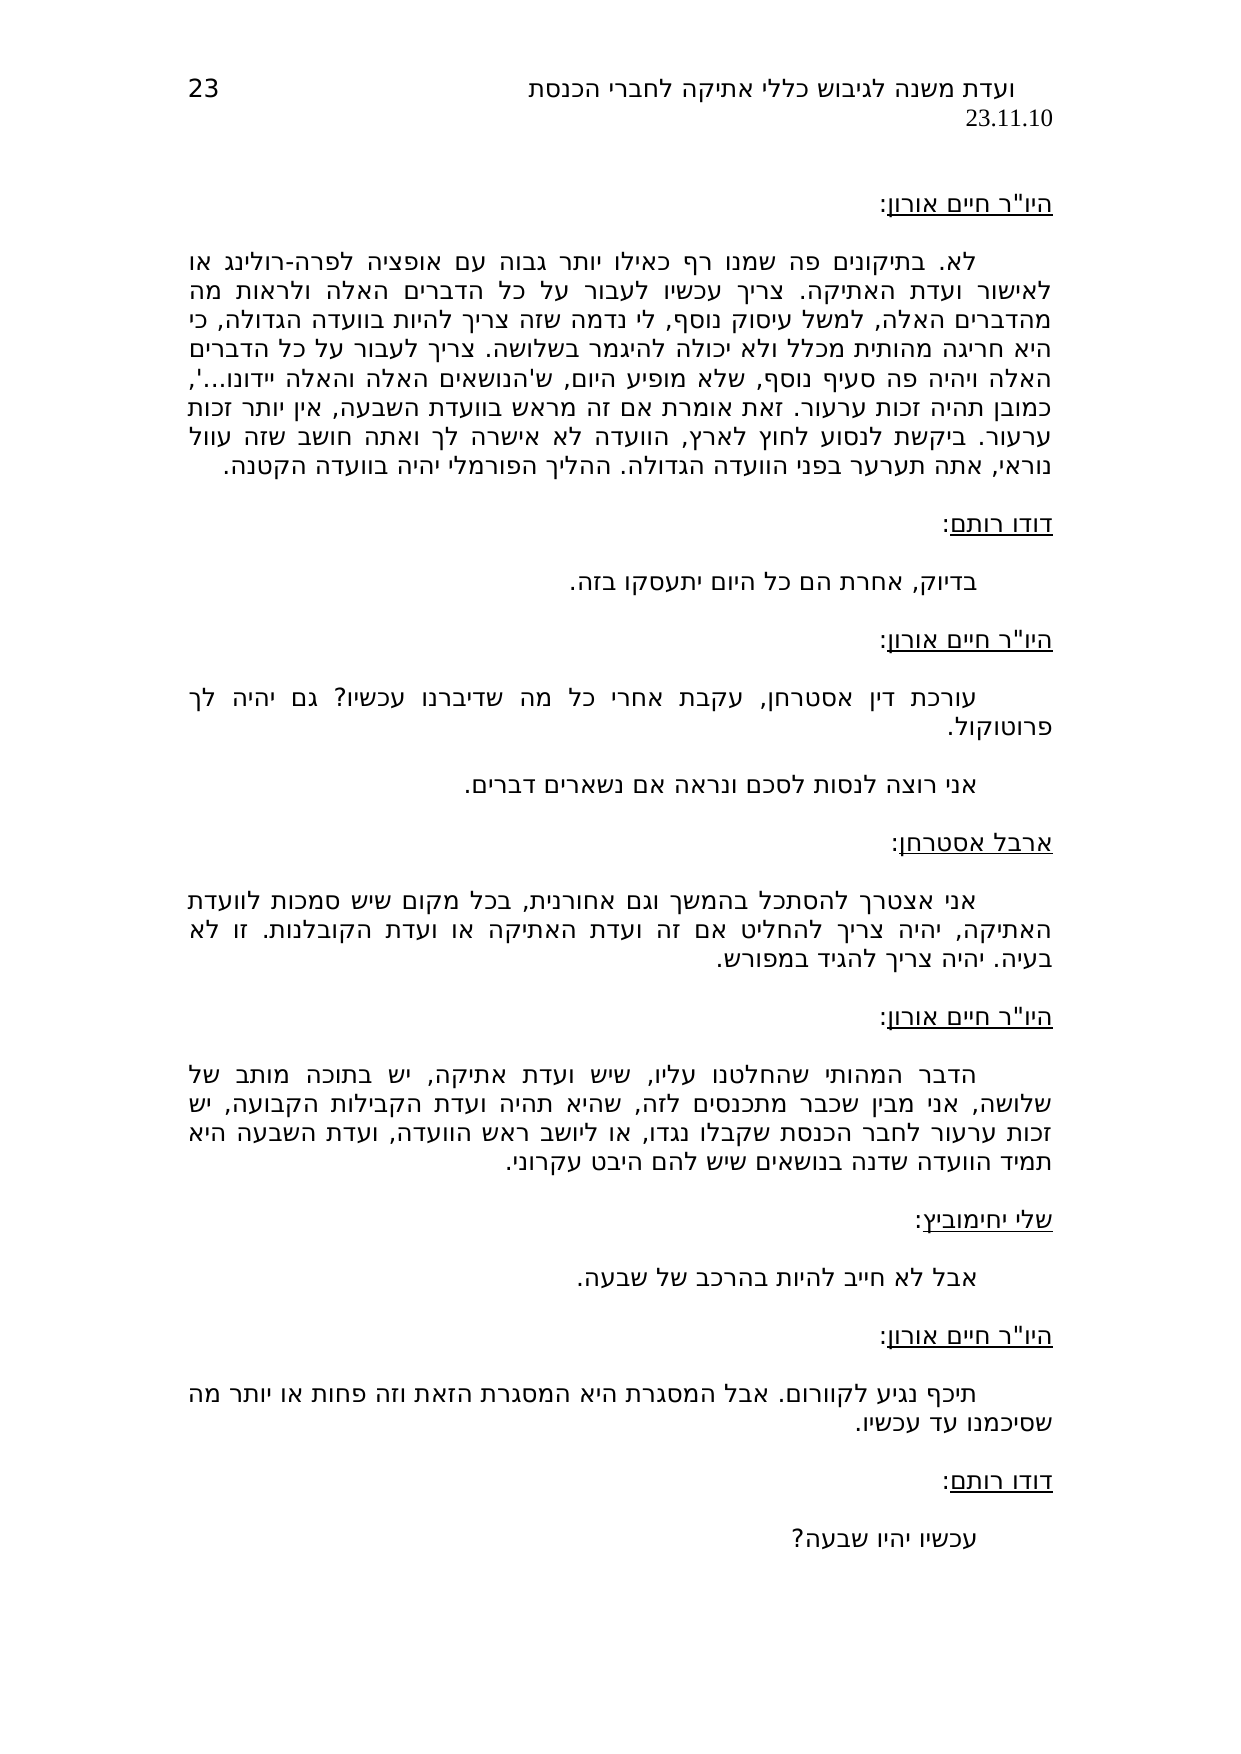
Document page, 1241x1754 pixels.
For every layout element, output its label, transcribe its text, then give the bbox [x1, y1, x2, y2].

text לא. בתיקונים פה שמנו רף כאילו יותר גבוה עם אופציה לפרה-רולינג או לאישור ועדת האתיקה. צריך עכשיו לעבור על כל הדברים האלה ולראות מה מהדברים האלה, למשל עיסוק נוסף, לי נדמה שזה צריך להיות בוועדה הגדולה, כי היא חריגה מהותית מכלל ולא יכולה להיגמר בשלושה. צריך לעבור על כל הדברים האלה ויהיה פה סעיף נוסף, שלא מופיע היום, ש'הנושאים האלה והאלה יידונו...', כמובן תהיה זכות ערעור. זאת אומרת אם זה מראש בוועדת השבעה, אין יותר זכות ערעור. ביקשת לנסוע לחוץ לארץ, הוועדה לא אישרה לך ואתה חושב שזה עוול נוראי, אתה תערער בפני הוועדה הגדולה. ההליך הפורמלי יהיה בוועדה הקטנה. [187, 247, 1053, 480]
text עורכת דין אסטרחן, עקבת אחרי כל מה שדיברנו עכשיו? גם יהיה לך פרוטוקול. [187, 683, 1053, 741]
text היו"ר חיים אורון: [187, 189, 1053, 218]
text היו"ר חיים אורון: [187, 1002, 1053, 1031]
text עכשיו יהיו שבעה? [187, 1524, 1053, 1553]
text אבל לא חייב להיות בהרכב של שבעה. [187, 1263, 1053, 1292]
text דודו רותם: [187, 509, 1053, 538]
text הדבר המהותי שהחלטנו עליו, שיש ועדת אתיקה, יש בתוכה מותב של שלושה, אני מבין שכבר מתכנסים לזה, שהיא תהיה ועדת הקבילות הקבועה, יש זכות ערעור לחבר הכנסת שקבלו נגדו, או ליושב ראש הוועדה, ועדת השבעה היא תמיד הוועדה שדנה בנושאים שיש להם היבט עקרוני. [187, 1060, 1053, 1177]
text ארבל אסטרחן: [187, 828, 1053, 857]
text שלי יחימוביץ: [187, 1205, 1053, 1234]
text דודו רותם: [187, 1466, 1053, 1495]
text אני אצטרך להסתכל בהמשך וגם אחורנית, בכל מקום שיש סמכות לוועדת האתיקה, יהיה צריך להחליט אם זה ועדת האתיקה או ועדת הקובלנות. זו לא בעיה. יהיה צריך להגיד במפורש. [187, 886, 1053, 973]
text אני רוצה לנסות לסכם ונראה אם נשארים דברים. [187, 770, 1053, 799]
text תיכף נגיע לקוורום. אבל המסגרת היא המסגרת הזאת וזה פחות או יותר מה שסיכמנו עד עכשיו. [187, 1379, 1053, 1437]
text היו"ר חיים אורון: [187, 625, 1053, 654]
text היו"ר חיים אורון: [187, 1321, 1053, 1350]
text בדיוק, אחרת הם כל היום יתעסקו בזה. [187, 567, 1053, 596]
